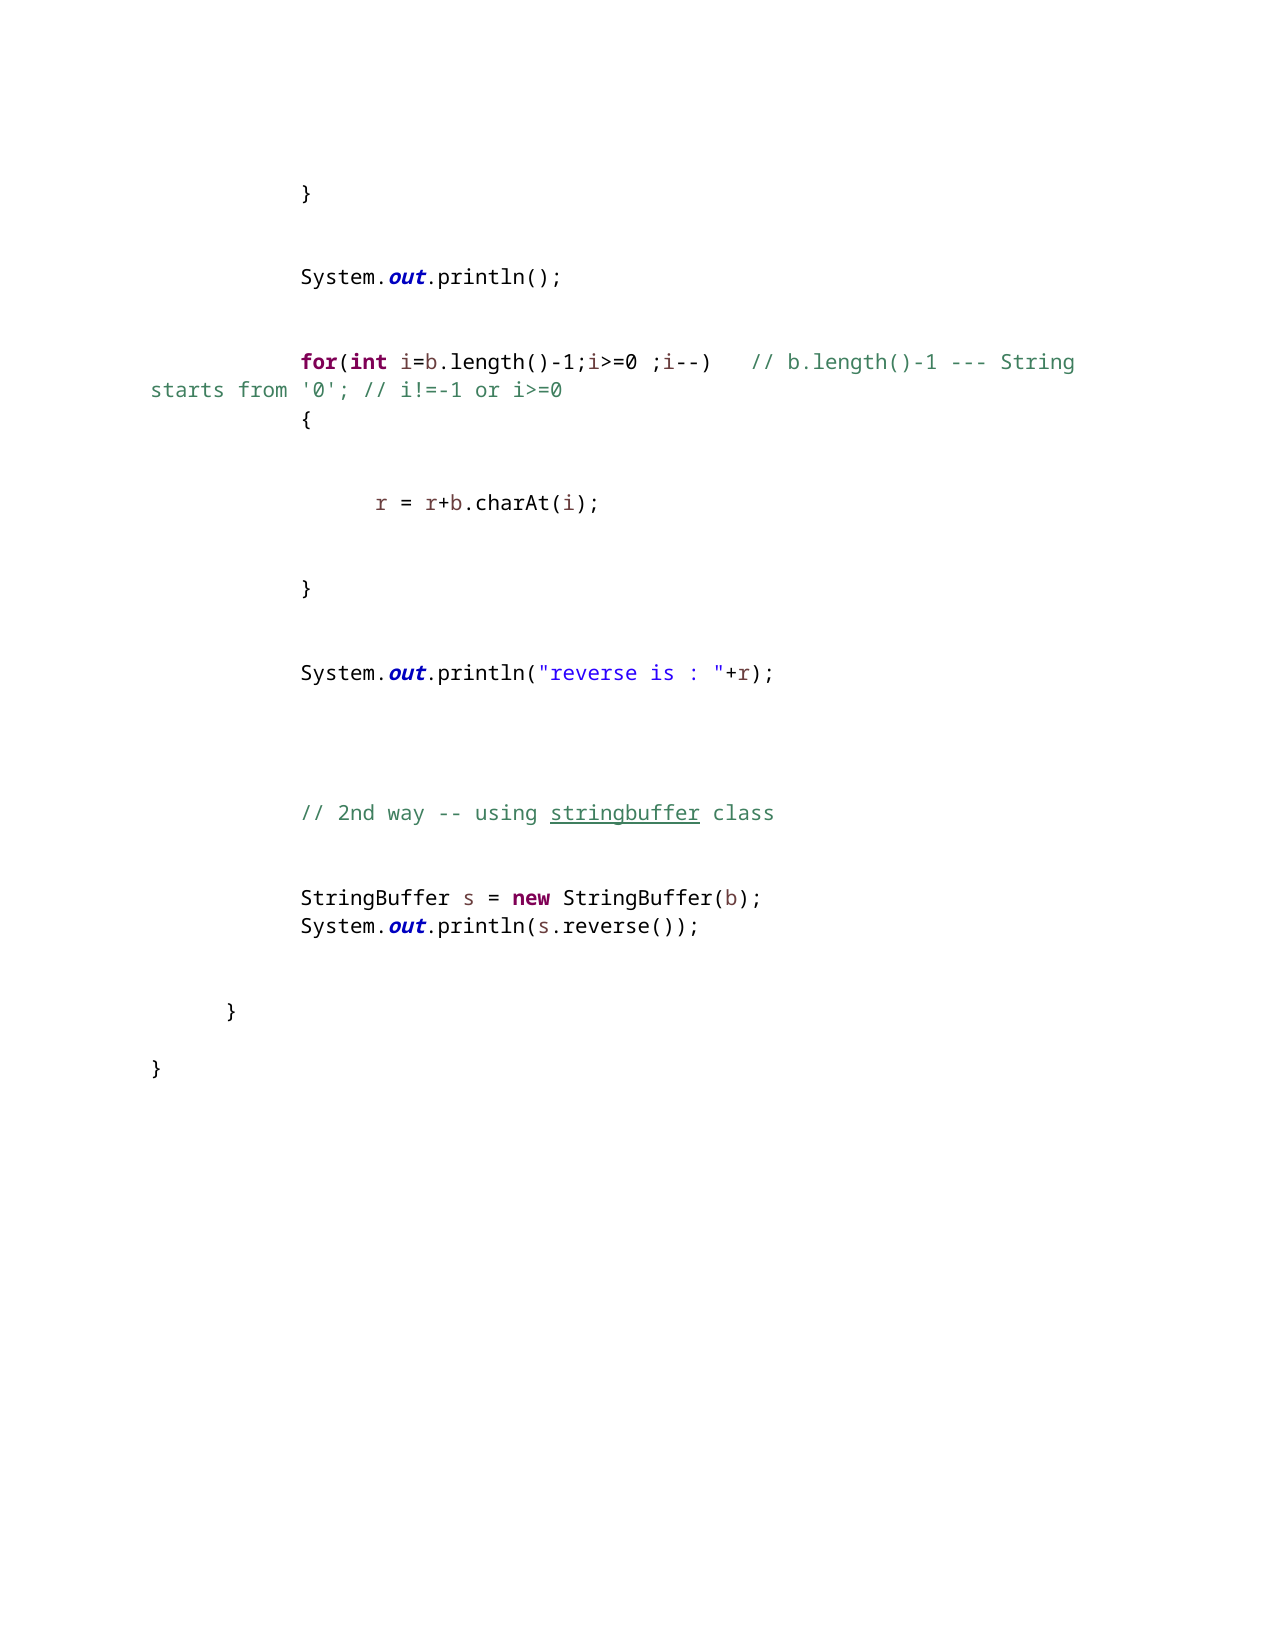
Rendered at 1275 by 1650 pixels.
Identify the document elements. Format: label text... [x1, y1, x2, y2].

text { [150, 404, 1125, 432]
text r = r+b.charAt(i); [150, 488, 1125, 517]
text } [150, 178, 1125, 206]
text System.out.println("reverse is : "+r); [150, 658, 1125, 686]
text StringBuffer s = new StringBuffer(b); [150, 883, 1125, 911]
text } [150, 996, 1125, 1024]
text } [150, 573, 1125, 601]
text System.out.println(); [150, 262, 1125, 291]
text // 2nd way -- using stringbuffer class [150, 798, 1125, 827]
text } [150, 1053, 1125, 1081]
text System.out.println(s.reverse()); [150, 911, 1125, 939]
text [150, 347, 1125, 404]
